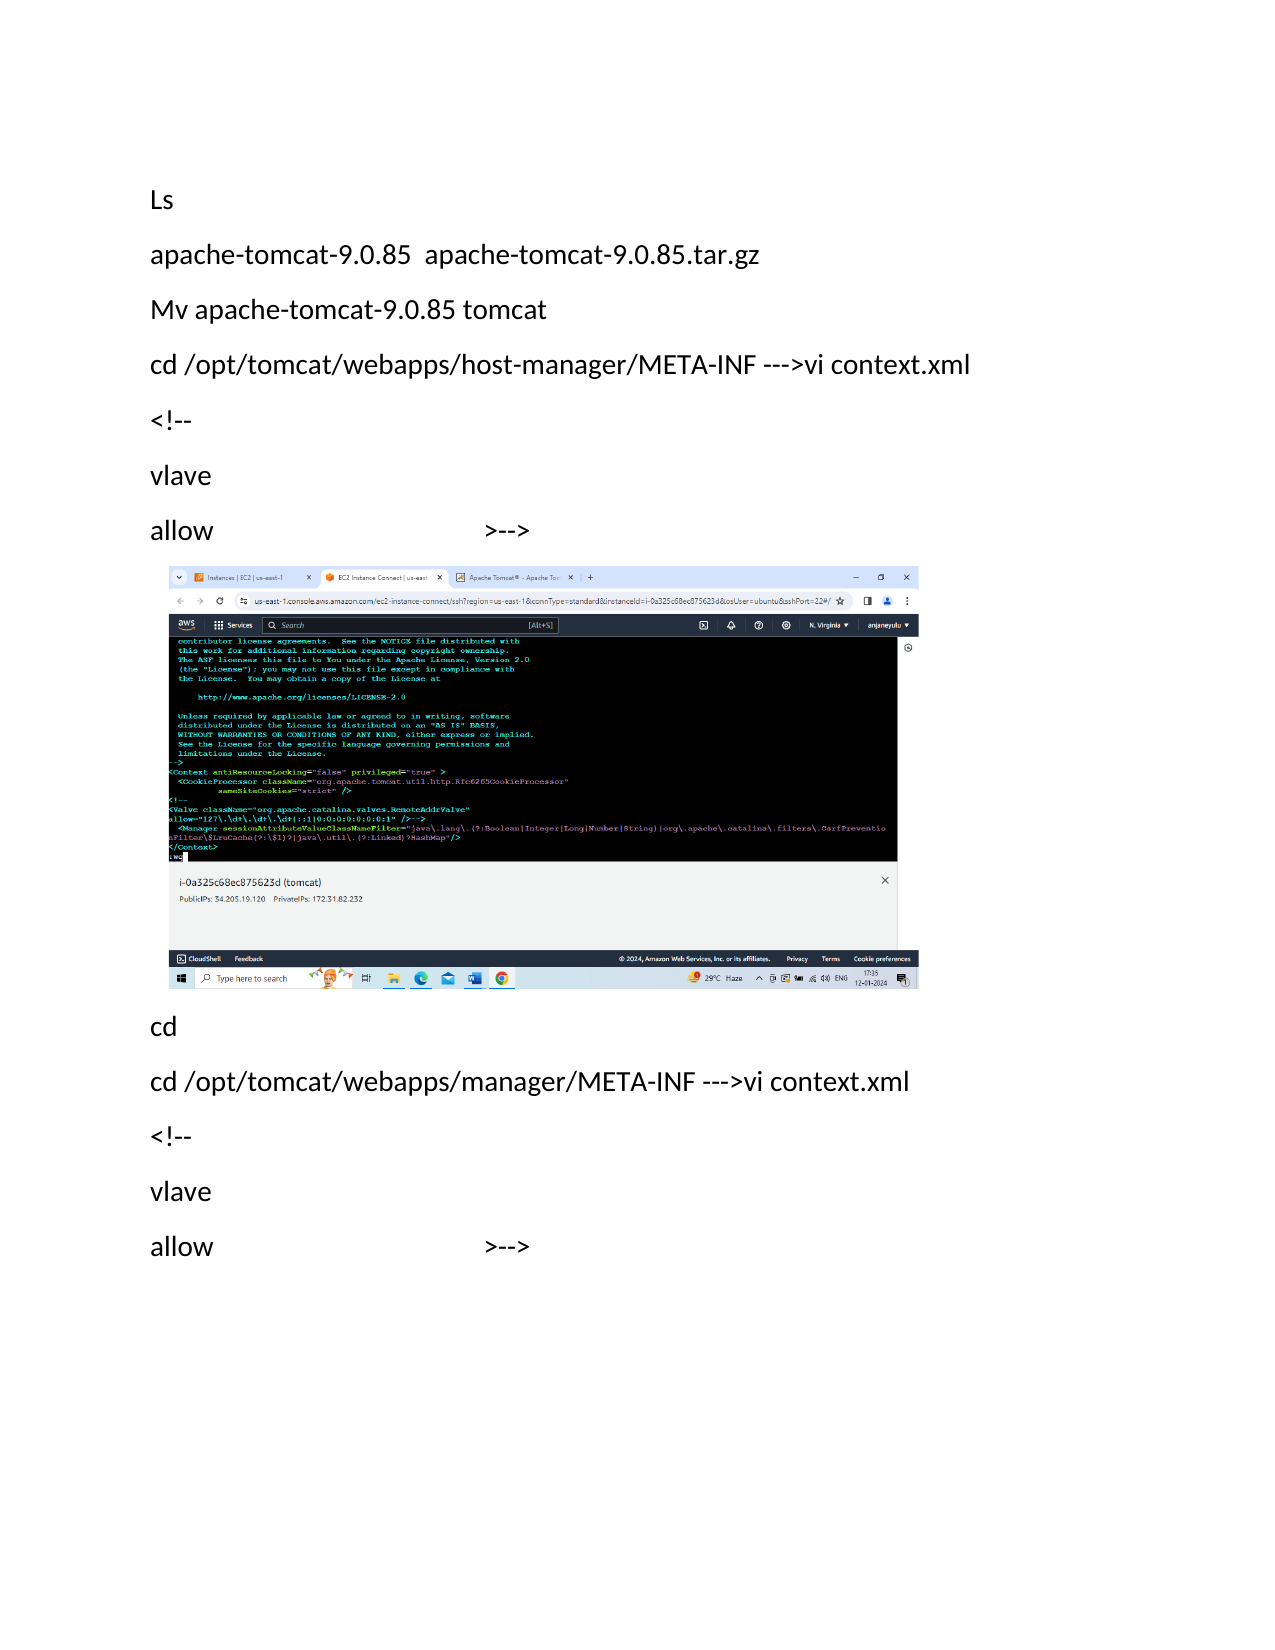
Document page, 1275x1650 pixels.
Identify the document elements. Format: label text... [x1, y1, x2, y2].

text allow >--> [150, 512, 1125, 547]
text vlave [150, 1173, 1125, 1208]
text vlave [150, 457, 1125, 492]
text cd /opt/tomcat/webapps/host-manager/META-INF --->vi context.xml [150, 346, 1125, 382]
text <!-- [150, 402, 1125, 437]
text Mv apache-tomcat-9.0.85 tomcat [150, 291, 1125, 327]
text <!-- [150, 1118, 1125, 1153]
text Ls [150, 181, 1125, 217]
text cd /opt/tomcat/webapps/manager/META-INF --->vi context.xml [150, 1063, 1125, 1098]
text apache-tomcat-9.0.85 apache-tomcat-9.0.85.tar.gz [150, 236, 1125, 272]
text cd [150, 1008, 1125, 1043]
text allow >--> [150, 1228, 1125, 1264]
